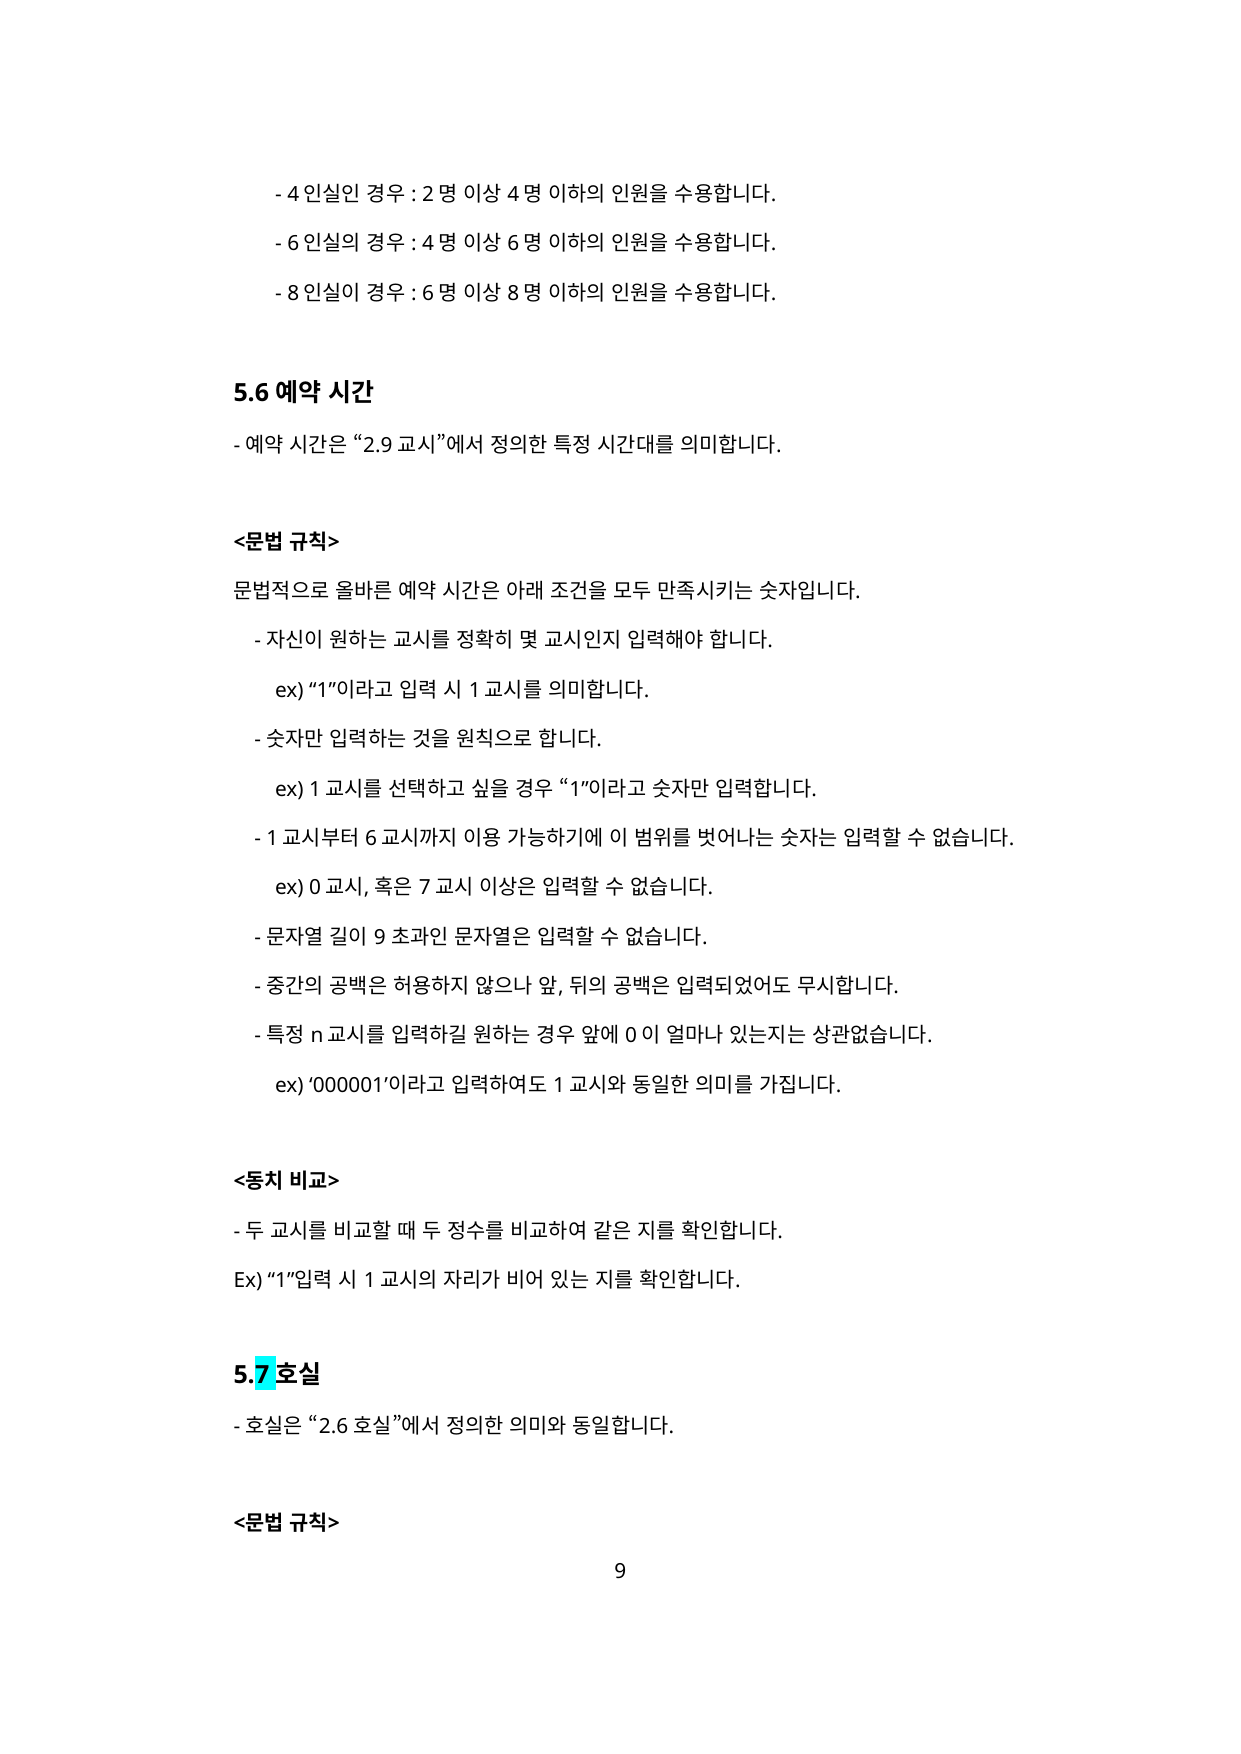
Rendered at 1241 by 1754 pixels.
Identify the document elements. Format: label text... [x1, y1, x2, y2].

text - 호실은 “2.6 호실”에서 정의한 의미와 동일합니다. [150, 1410, 1090, 1440]
text - 자신이 원하는 교시를 정확히 몇 교시인지 입력해야 합니다. [233, 624, 1090, 654]
text - 특정 n교시를 입력하길 원하는 경우 앞에 0이 얼마나 있는지는 상관없습니다. [171, 1019, 1090, 1049]
text Ex) “1”입력 시 1교시의 자리가 비어 있는 지를 확인합니다. [150, 1263, 1090, 1294]
text 문법적으로 올바른 예약 시간은 아래 조건을 모두 만족시키는 숫자입니다. [150, 574, 1090, 605]
text - 숫자만 입력하는 것을 원칙으로 합니다. [171, 722, 1090, 753]
text <문법 규칙> [150, 1506, 1090, 1537]
text 5.7 호실 [150, 1354, 1090, 1390]
text - 1교시부터 6교시까지 이용 가능하기에 이 범위를 벗어나는 숫자는 입력할 수 없습니다. [254, 821, 1090, 852]
text - 예약 시간은 “2.9 교시”에서 정의한 특정 시간대를 의미합니다. [150, 428, 1090, 459]
text ex) “1”이라고 입력 시 1교시를 의미합니다. [254, 673, 1090, 703]
text - 두 교시를 비교할 때 두 정수를 비교하여 같은 지를 확인합니다. [150, 1214, 1090, 1244]
text <문법 규칙> [150, 525, 1090, 555]
text <동치 비교> [150, 1165, 1090, 1195]
text - 4인실인 경우 : 2명 이상 4명 이하의 인원을 수용합니다. [254, 177, 1090, 207]
text - 문자열 길이 9 초과인 문자열은 입력할 수 없습니다. [171, 920, 1090, 950]
text 5.6 예약 시간 [150, 373, 1090, 409]
text ex) 1교시를 선택하고 싶을 경우 “1”이라고 숫자만 입력합니다. [254, 772, 1090, 802]
text - 8인실이 경우 : 6명 이상 8명 이하의 인원을 수용합니다. [192, 276, 1090, 306]
text - 중간의 공백은 허용하지 않으나 앞, 뒤의 공백은 입력되었어도 무시합니다. [171, 969, 1090, 1000]
text - 6인실의 경우 : 4명 이상 6명 이하의 인원을 수용합니다. [254, 227, 1090, 257]
text ex) 0교시, 혹은 7교시 이상은 입력할 수 없습니다. [254, 871, 1090, 901]
text ex) ‘000001’이라고 입력하여도 1교시와 동일한 의미를 가집니다. [192, 1068, 1090, 1098]
